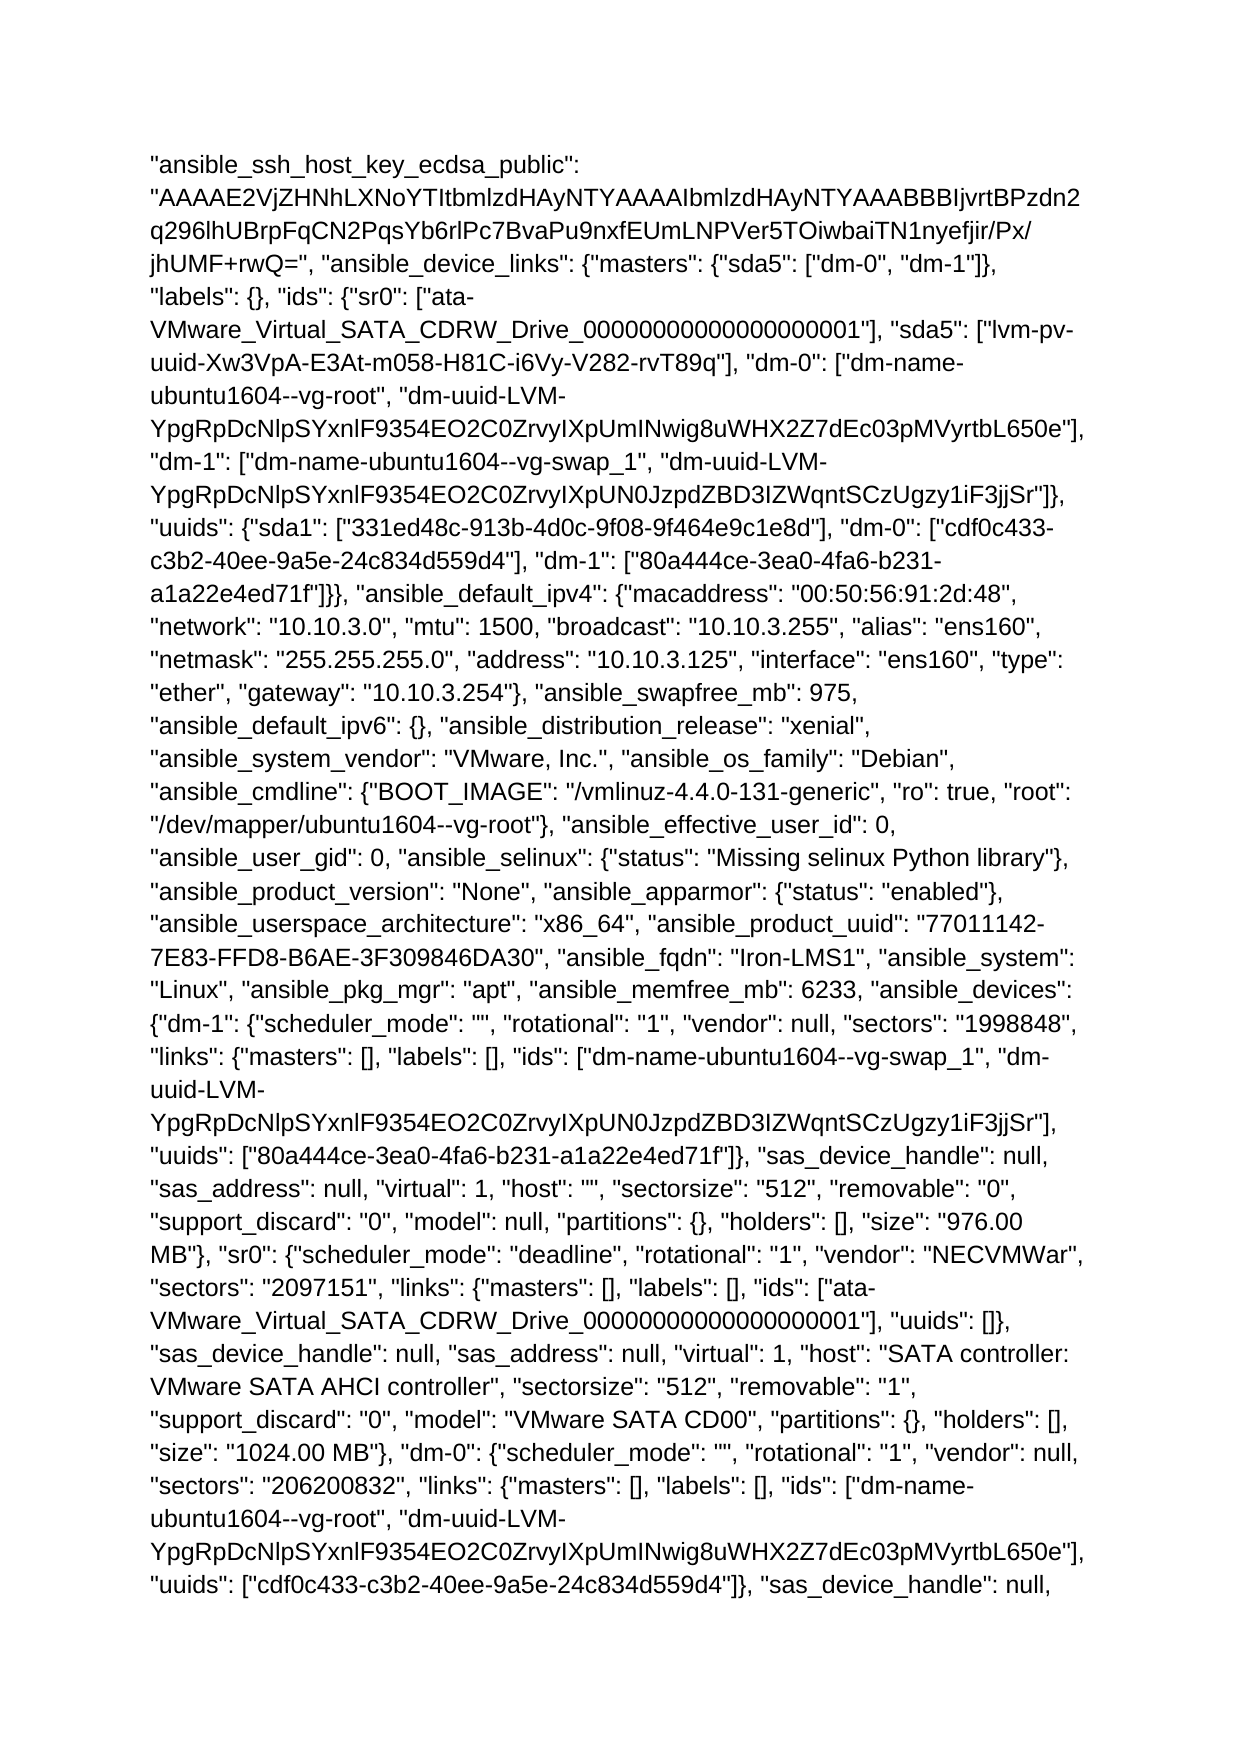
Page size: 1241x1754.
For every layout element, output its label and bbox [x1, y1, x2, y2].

text [150, 150, 1090, 1599]
